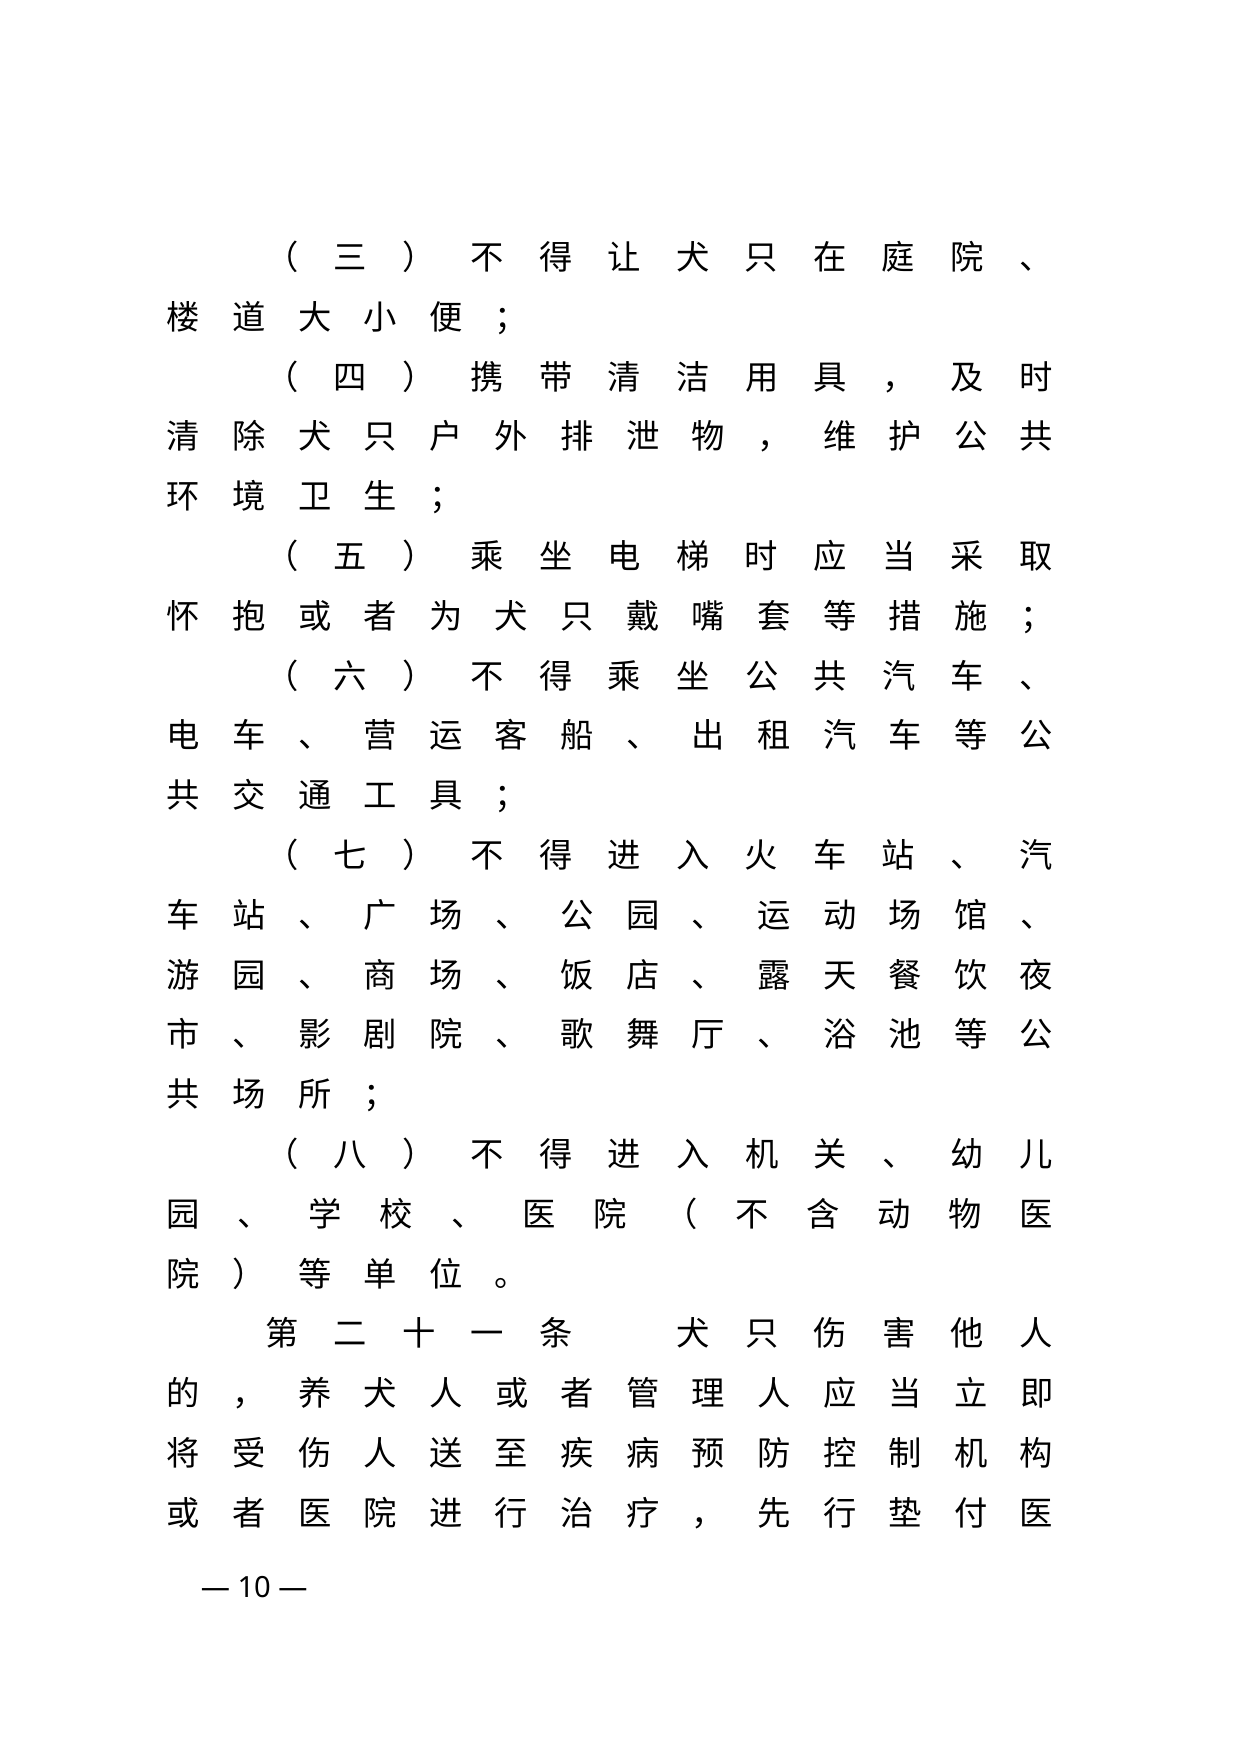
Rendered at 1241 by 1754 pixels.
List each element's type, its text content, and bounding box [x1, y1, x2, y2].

text （四）携带清洁用具，及时清除犬只户外排泄物，维护公共环境卫生； [167, 345, 1085, 524]
text （六）不得乘坐公共汽车、电车、营运客船、出租汽车等公共交通工具； [167, 644, 1085, 823]
text （三）不得让犬只在庭院、楼道大小便； [167, 225, 1085, 345]
text （五）乘坐电梯时应当采取怀抱或者为犬只戴嘴套等措施； [167, 524, 1085, 644]
text （八）不得进入机关、幼儿园、学校、医院（不含动物医院）等单位。 [167, 1122, 1085, 1301]
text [167, 1301, 1085, 1541]
text （七）不得进入火车站、汽车站、广场、公园、运动场馆、游园、商场、饭店、露天餐饮夜市、影剧院、歌舞厅、浴池等公共场所； [167, 823, 1085, 1122]
